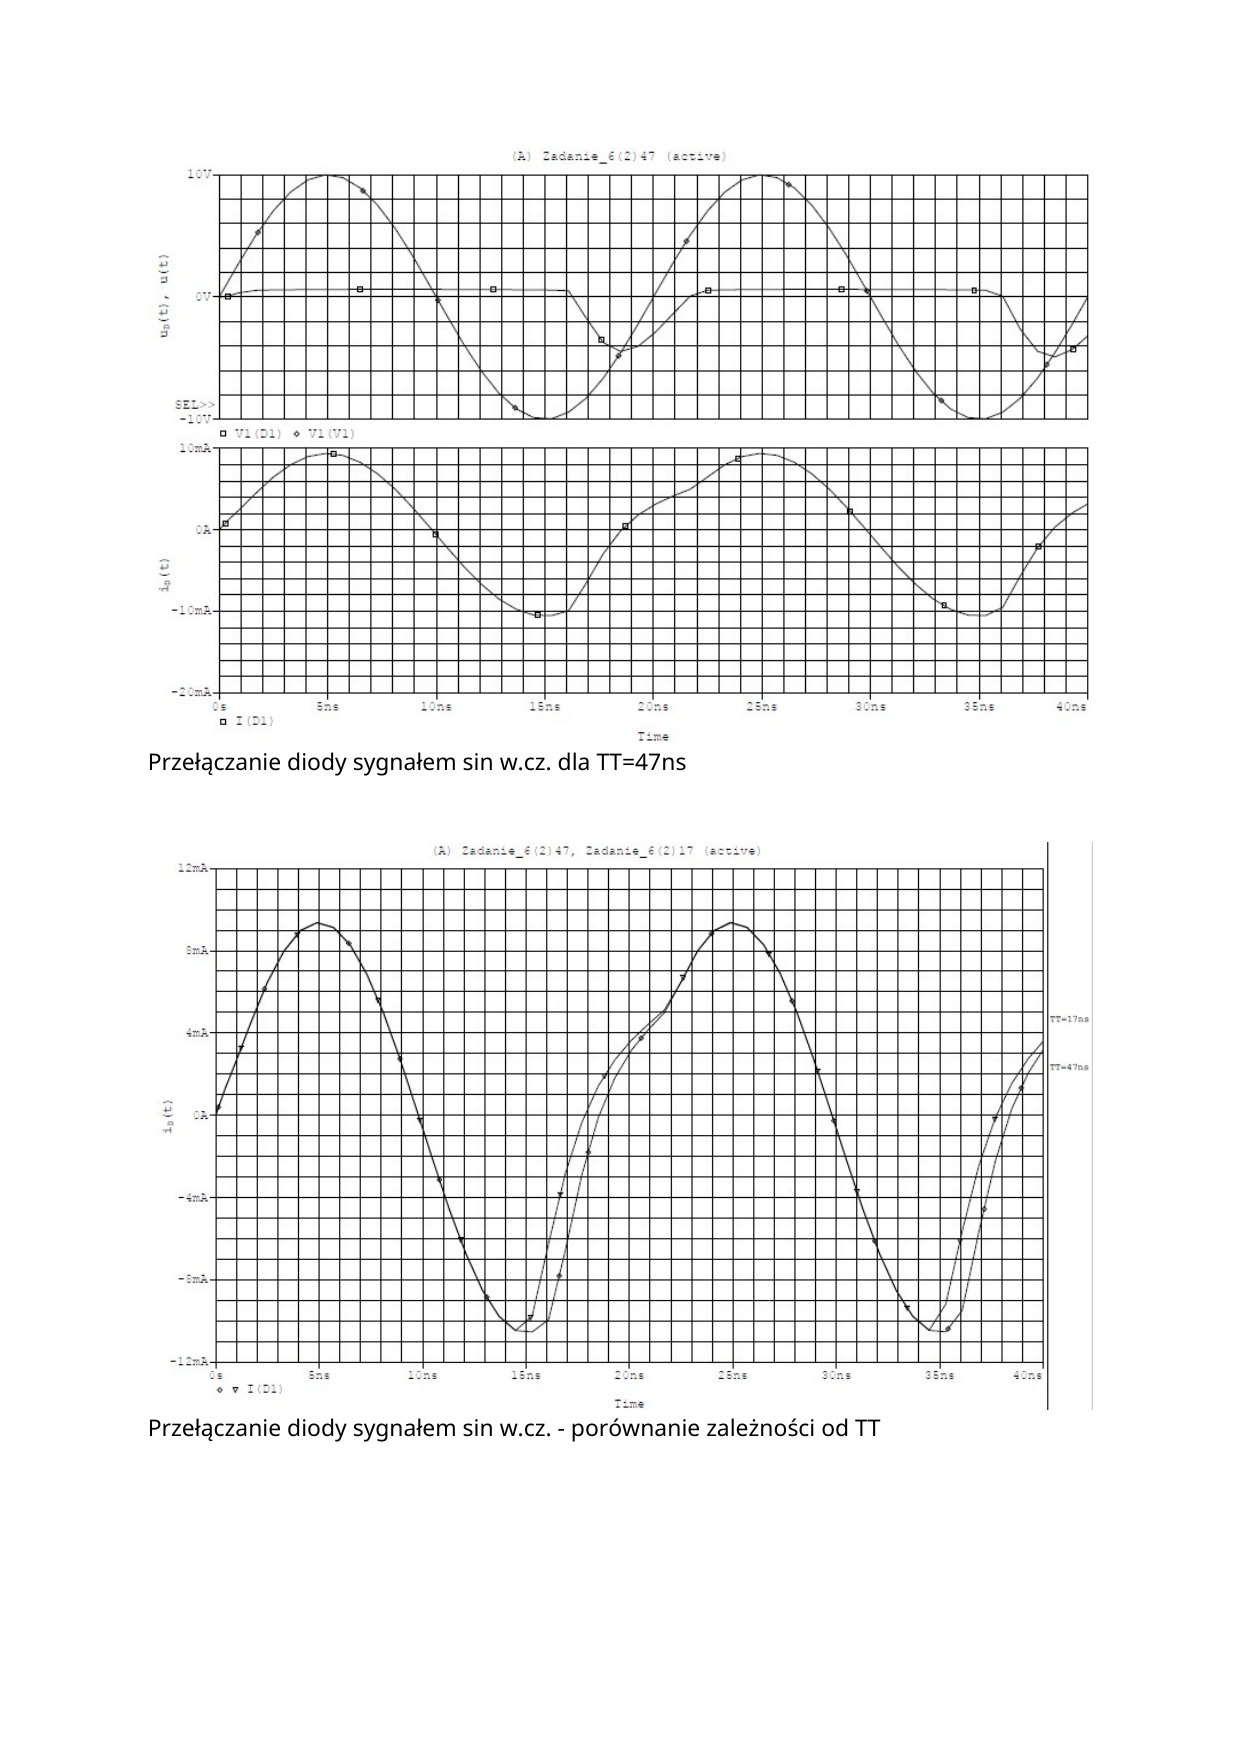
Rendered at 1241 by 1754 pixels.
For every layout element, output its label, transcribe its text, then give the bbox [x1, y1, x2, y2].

text Przełączanie diody sygnałem sin w.cz. - porównanie zależności od TT [148, 1410, 1093, 1444]
picture [147, 842, 1093, 1410]
picture [147, 147, 1092, 743]
